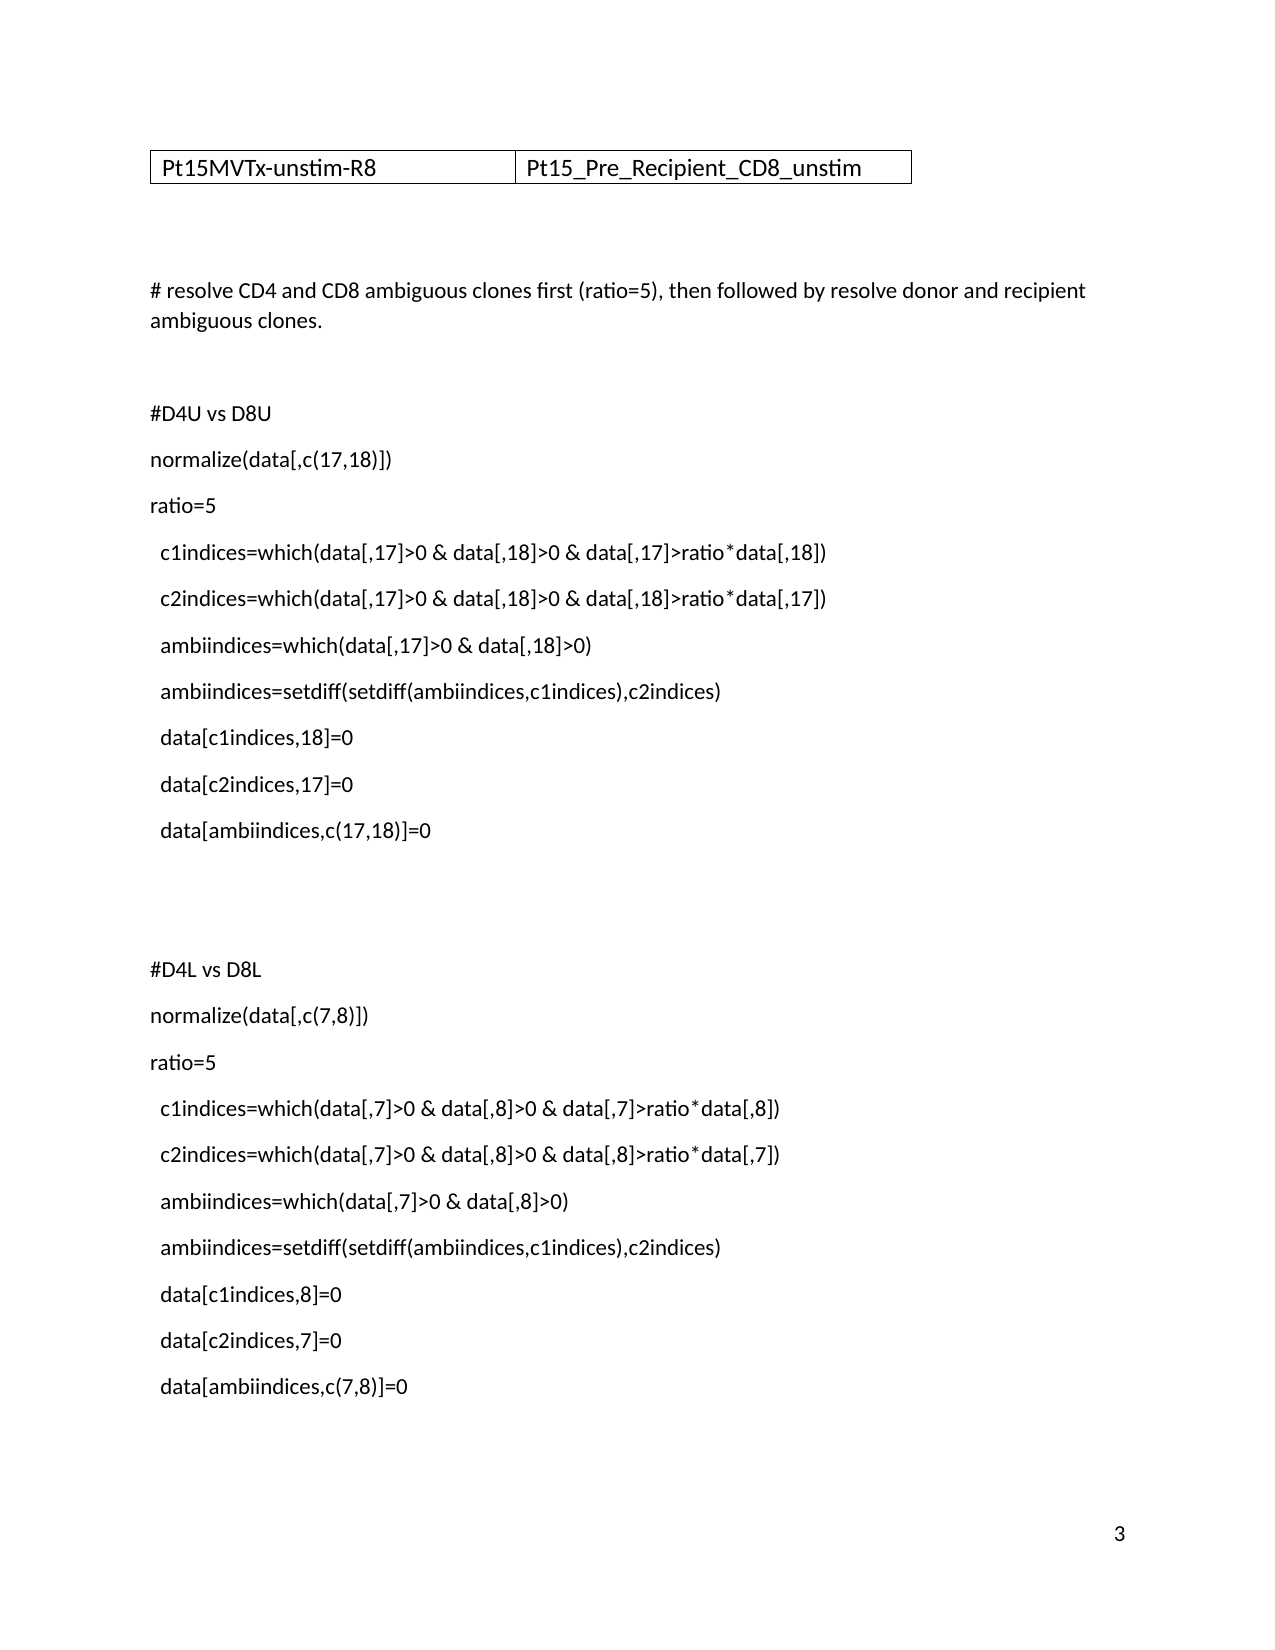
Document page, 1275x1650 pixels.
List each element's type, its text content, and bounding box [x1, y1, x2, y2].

text c2indices=which(data[,17]>0 & data[,18]>0 & data[,18]>ratio*data[,17]) [150, 584, 1125, 612]
text ratio=5 [150, 492, 1125, 520]
table_cell Pt15_Pre_Recipient_CD8_unstim [516, 151, 911, 183]
text ambiindices=setdiff(setdiff(ambiindices,c1indices),c2indices) [150, 1233, 1125, 1261]
text data[ambiindices,c(7,8)]=0 [150, 1372, 1125, 1400]
text c1indices=which(data[,17]>0 & data[,18]>0 & data[,17]>ratio*data[,18]) [150, 538, 1125, 566]
text # resolve CD4 and CD8 ambiguous clones first (ratio=5), then followed by resolve donor and recipient ambiguous clones. [150, 277, 1125, 334]
text ambiindices=which(data[,7]>0 & data[,8]>0) [150, 1187, 1125, 1215]
text #D4L vs D8L [150, 955, 1125, 983]
text data[c1indices,8]=0 [150, 1280, 1125, 1308]
text normalize(data[,c(7,8)]) [150, 1002, 1125, 1029]
text data[c1indices,18]=0 [150, 723, 1125, 751]
text data[ambiindices,c(17,18)]=0 [150, 816, 1125, 844]
table_cell Pt15MVTx-unstim-R8 [151, 151, 515, 183]
text c1indices=which(data[,7]>0 & data[,8]>0 & data[,7]>ratio*data[,8]) [150, 1094, 1125, 1122]
text normalize(data[,c(17,18)]) [150, 445, 1125, 473]
text c2indices=which(data[,7]>0 & data[,8]>0 & data[,8]>ratio*data[,7]) [150, 1141, 1125, 1169]
text ratio=5 [150, 1048, 1125, 1076]
text #D4U vs D8U [150, 399, 1125, 427]
text data[c2indices,7]=0 [150, 1326, 1125, 1354]
text ambiindices=which(data[,17]>0 & data[,18]>0) [150, 631, 1125, 659]
text ambiindices=setdiff(setdiff(ambiindices,c1indices),c2indices) [150, 677, 1125, 705]
text data[c2indices,17]=0 [150, 770, 1125, 798]
